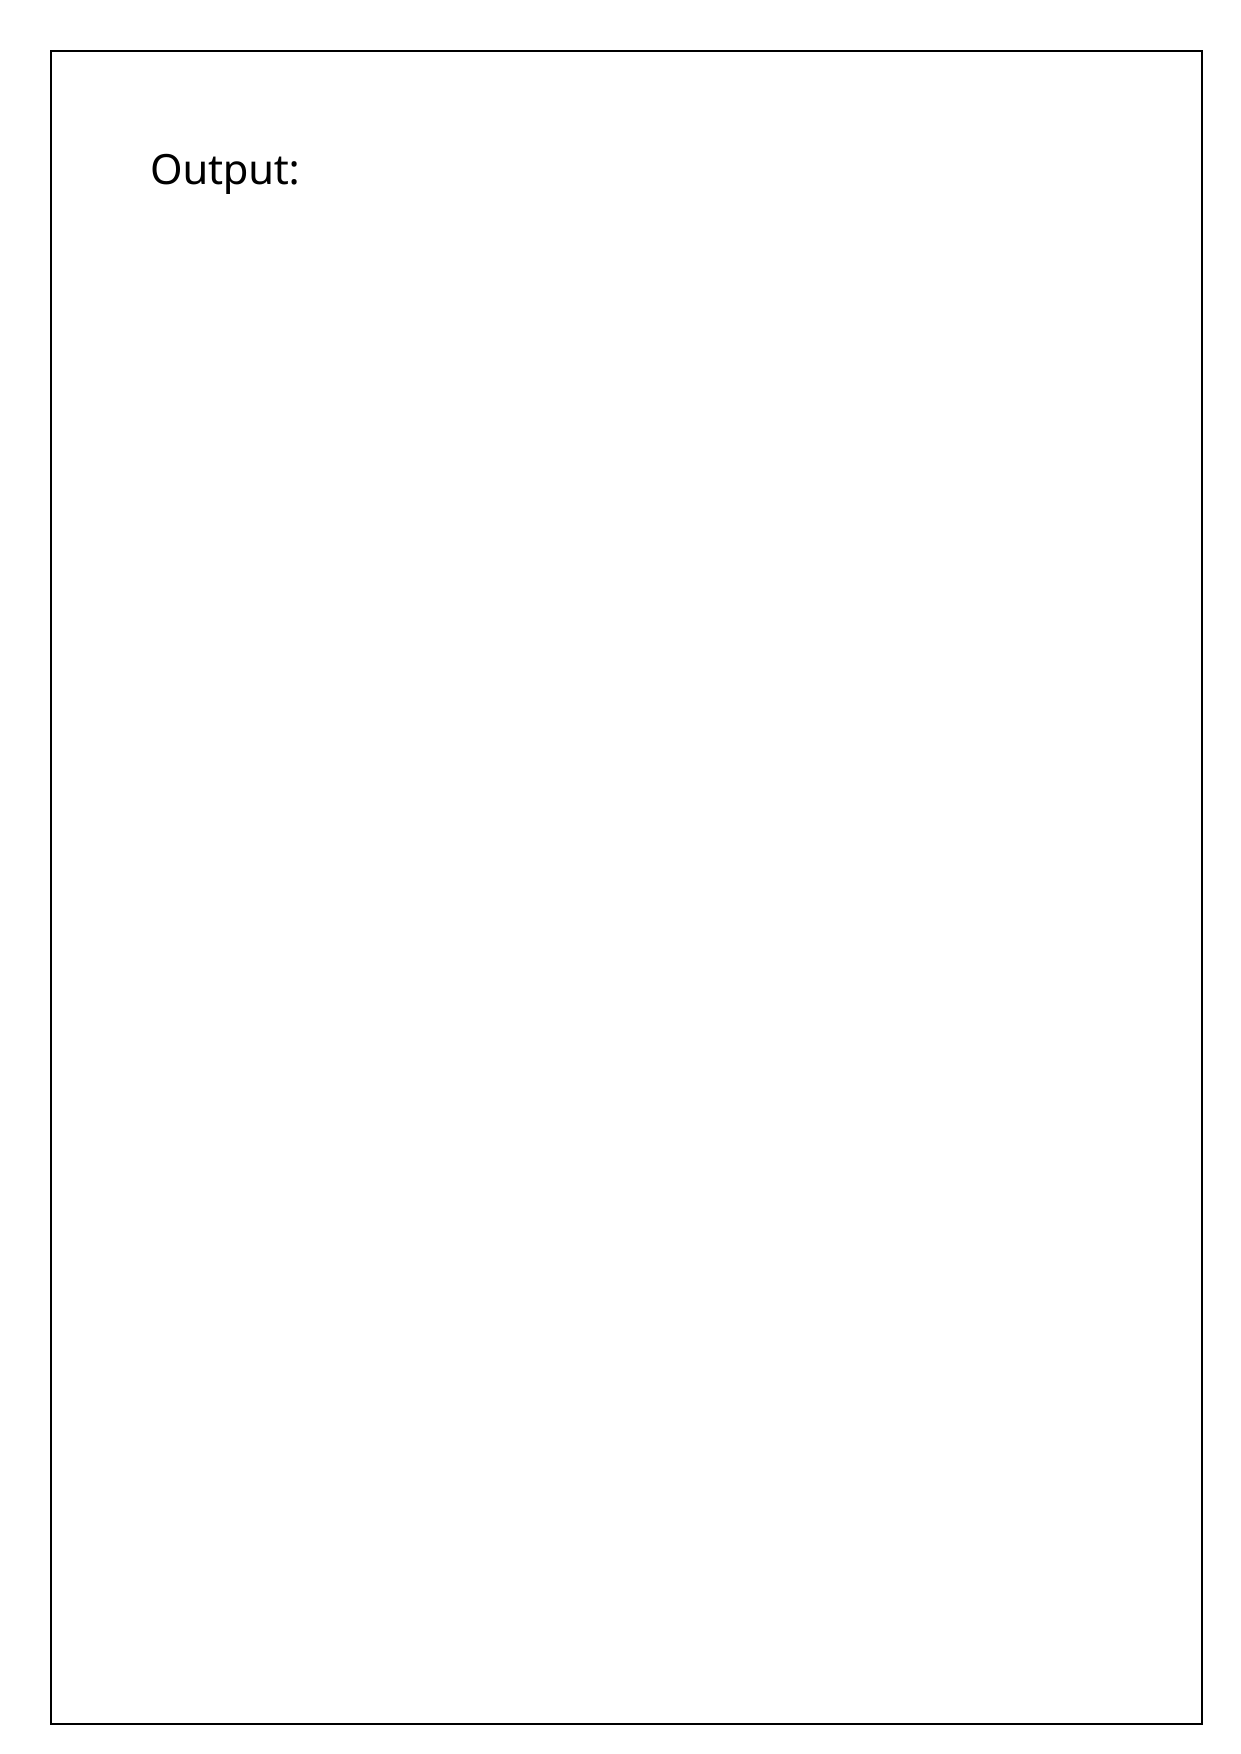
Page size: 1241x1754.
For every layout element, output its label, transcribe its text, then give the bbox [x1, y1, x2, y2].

subtitle Output: [150, 139, 1201, 196]
